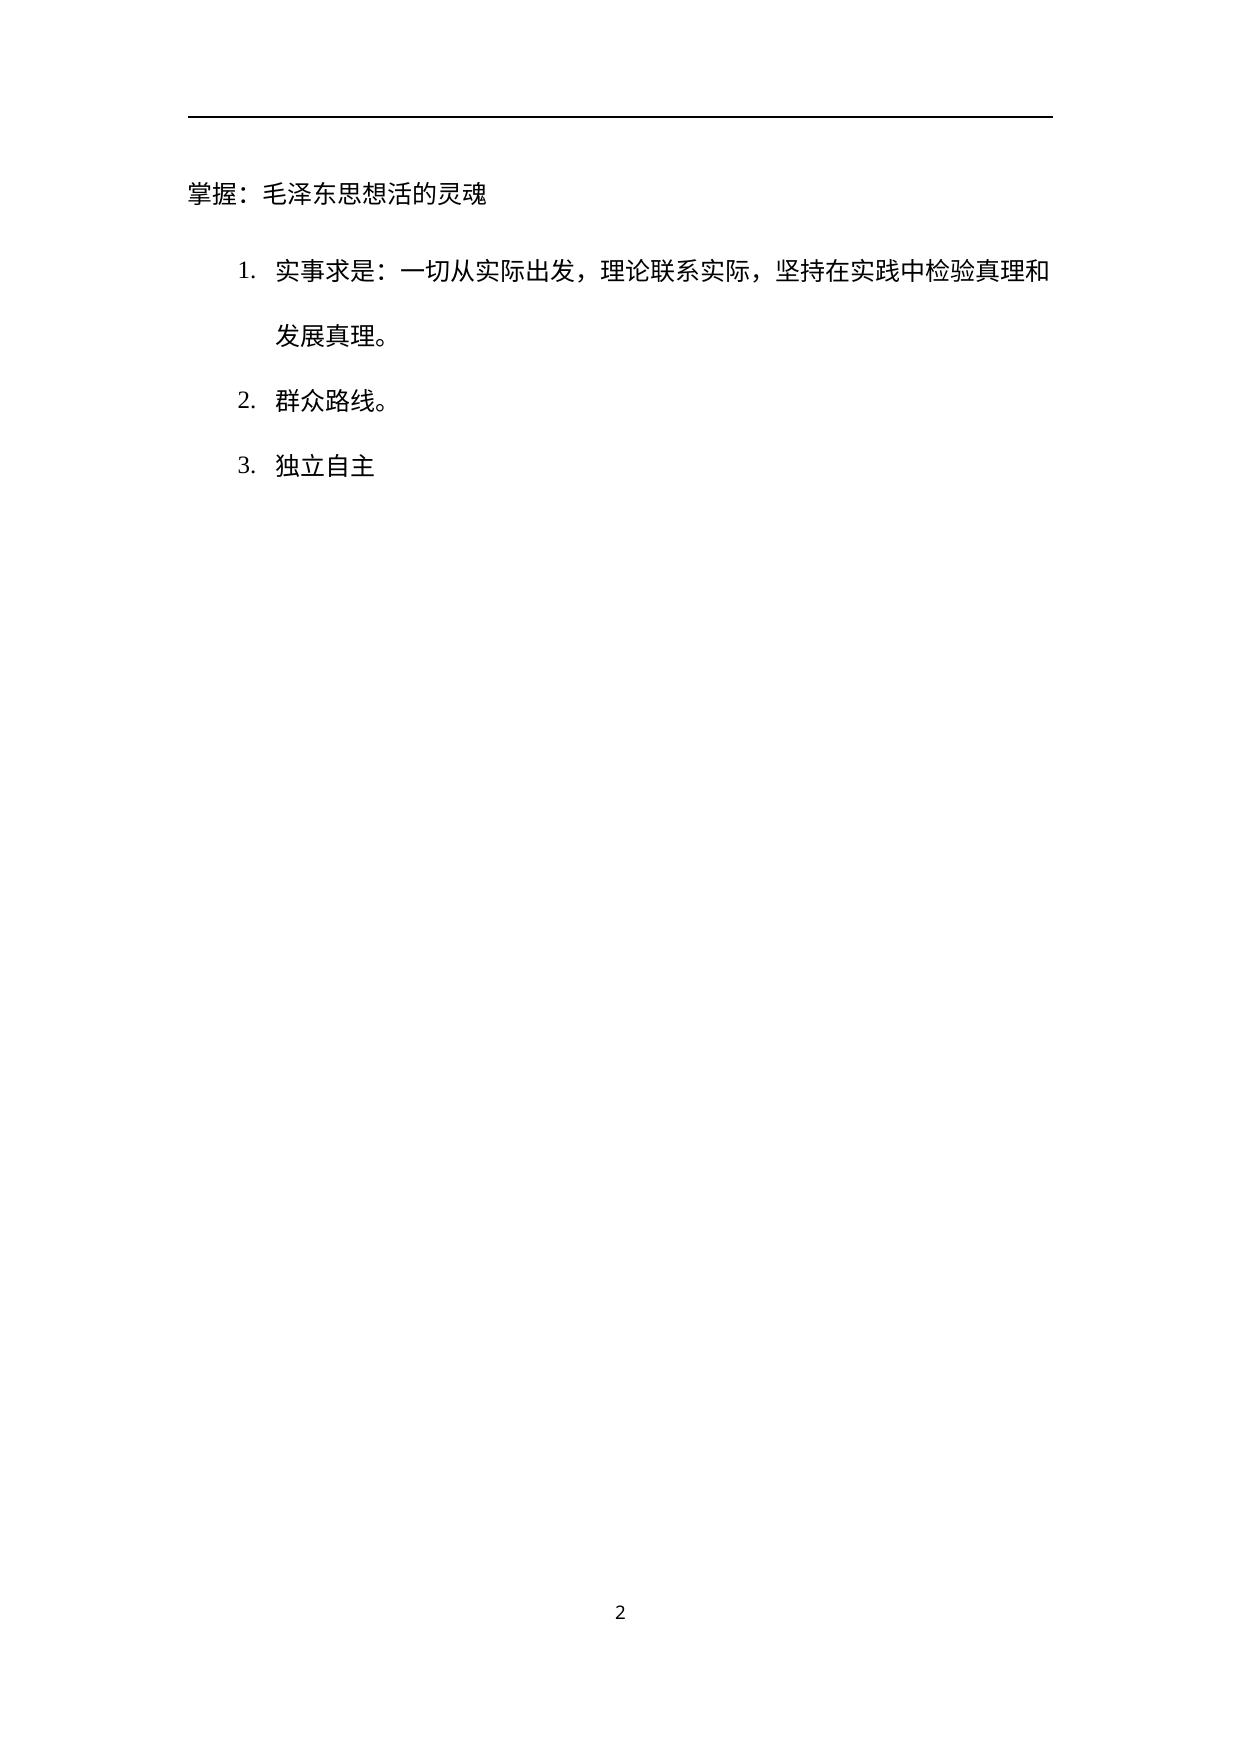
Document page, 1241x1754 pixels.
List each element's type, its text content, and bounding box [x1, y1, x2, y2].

text 掌握：毛泽东思想活的灵魂 [187, 160, 1053, 225]
list 群众路线。 [237, 367, 1053, 432]
list 实事求是：一切从实际出发，理论联系实际，坚持在实践中检验真理和发展真理。 [237, 237, 1053, 367]
list 独立自主 [237, 432, 1053, 497]
